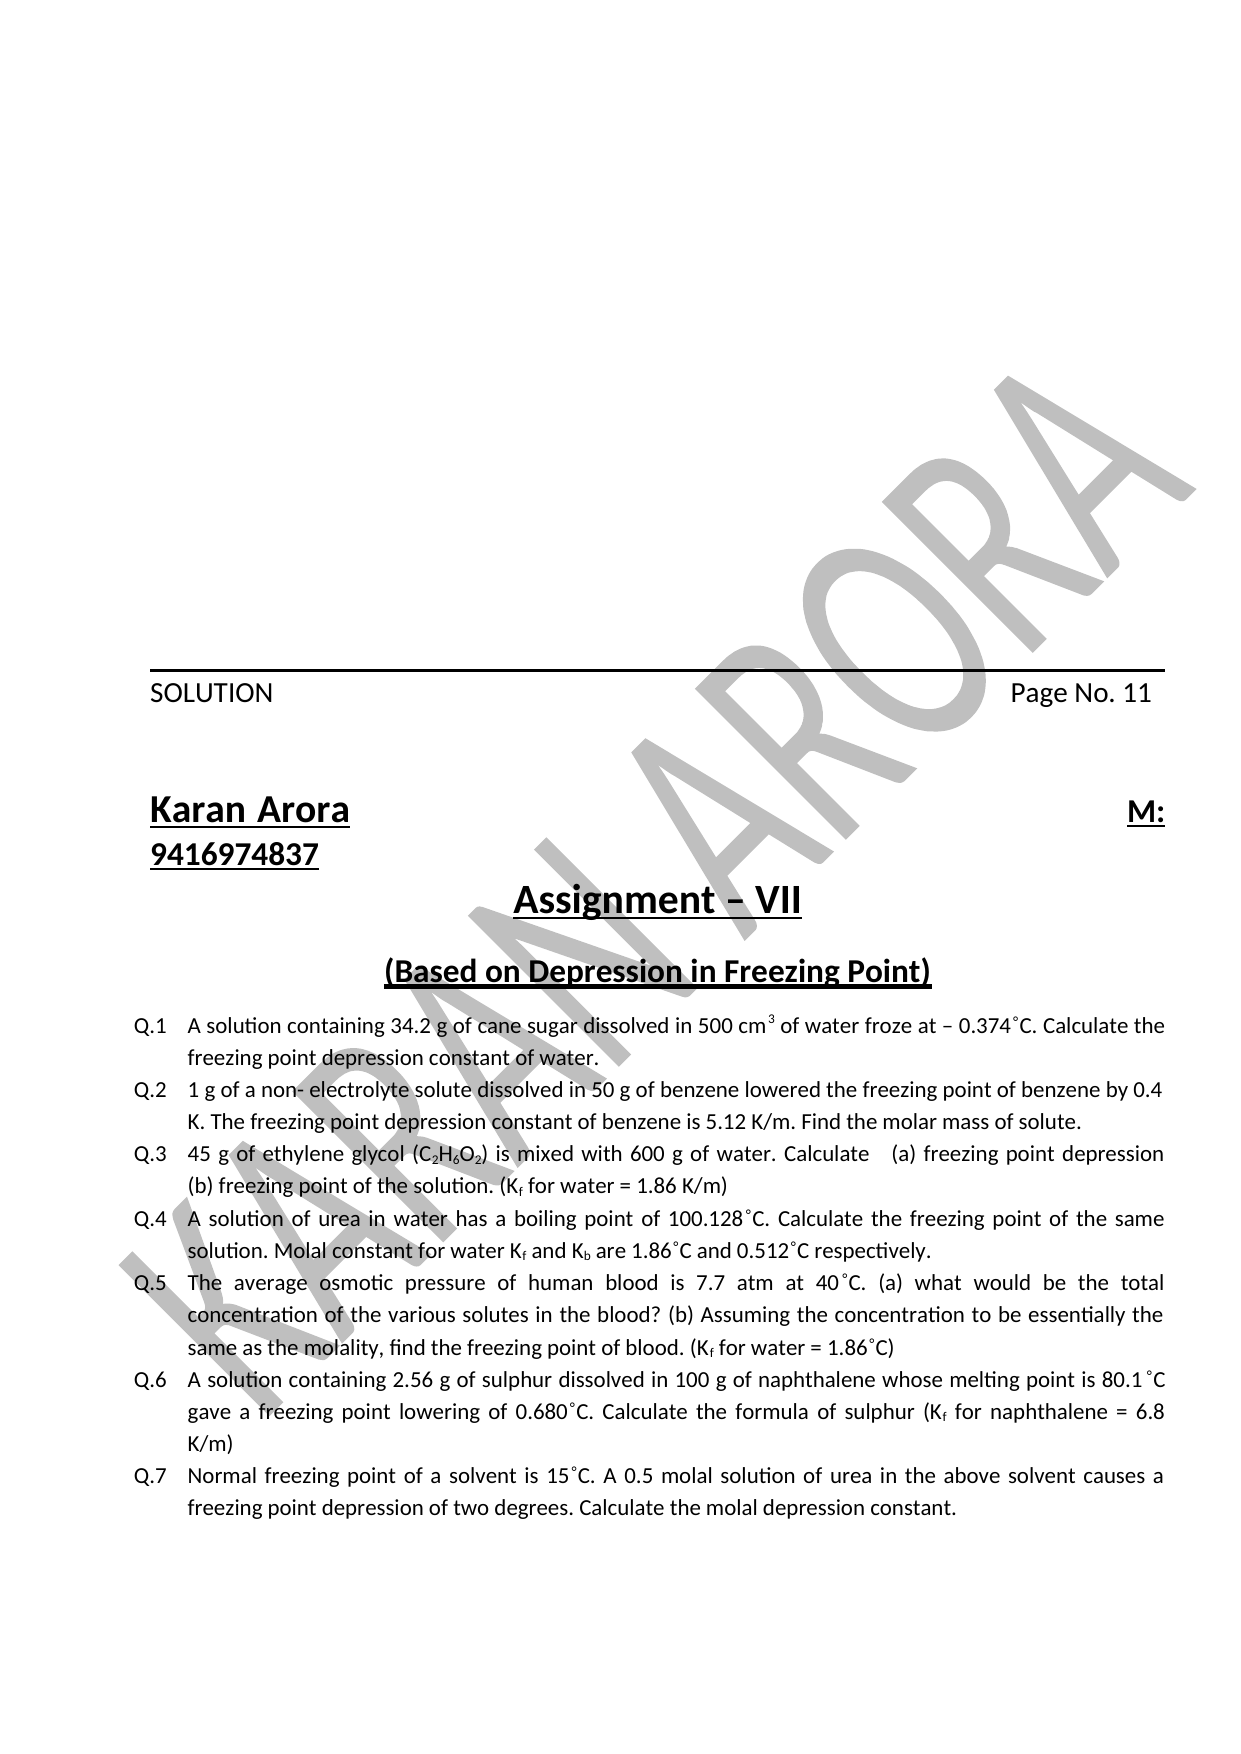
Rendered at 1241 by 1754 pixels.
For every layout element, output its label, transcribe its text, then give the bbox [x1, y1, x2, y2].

text Assignment – VII [150, 873, 1165, 924]
text (Based on Depression in Freezing Point) [150, 950, 1165, 990]
text SOLUTION Page No. 11 [150, 672, 1165, 710]
list A solution containing 34.2 g of cane sugar dissolved in 500 cm3 of water froze at – 0.374˚C. Calculate the freezing point depression constant of water. [150, 1011, 1165, 1071]
list A solution of urea in water has a boiling point of 100.128˚C. Calculate the freezing point of the same solution. Molal constant for water Kf and Kb are 1.86˚C and 0.512˚C respectively. [150, 1204, 1165, 1264]
list 1 g of a non- electrolyte solute dissolved in 50 g of benzene lowered the freezing point of benzene by 0.4 K. The freezing point depression constant of benzene is 5.12 K/m. Find the molar mass of solute. [150, 1075, 1165, 1135]
list 45 g of ethylene glycol (C2H6O2) is mixed with 600 g of water. Calculate (a) freezing point depression (b) freezing point of the solution. (Kf for water = 1.86 K/m) [150, 1139, 1165, 1200]
text Karan Arora M: 9416974837 [150, 784, 1165, 873]
